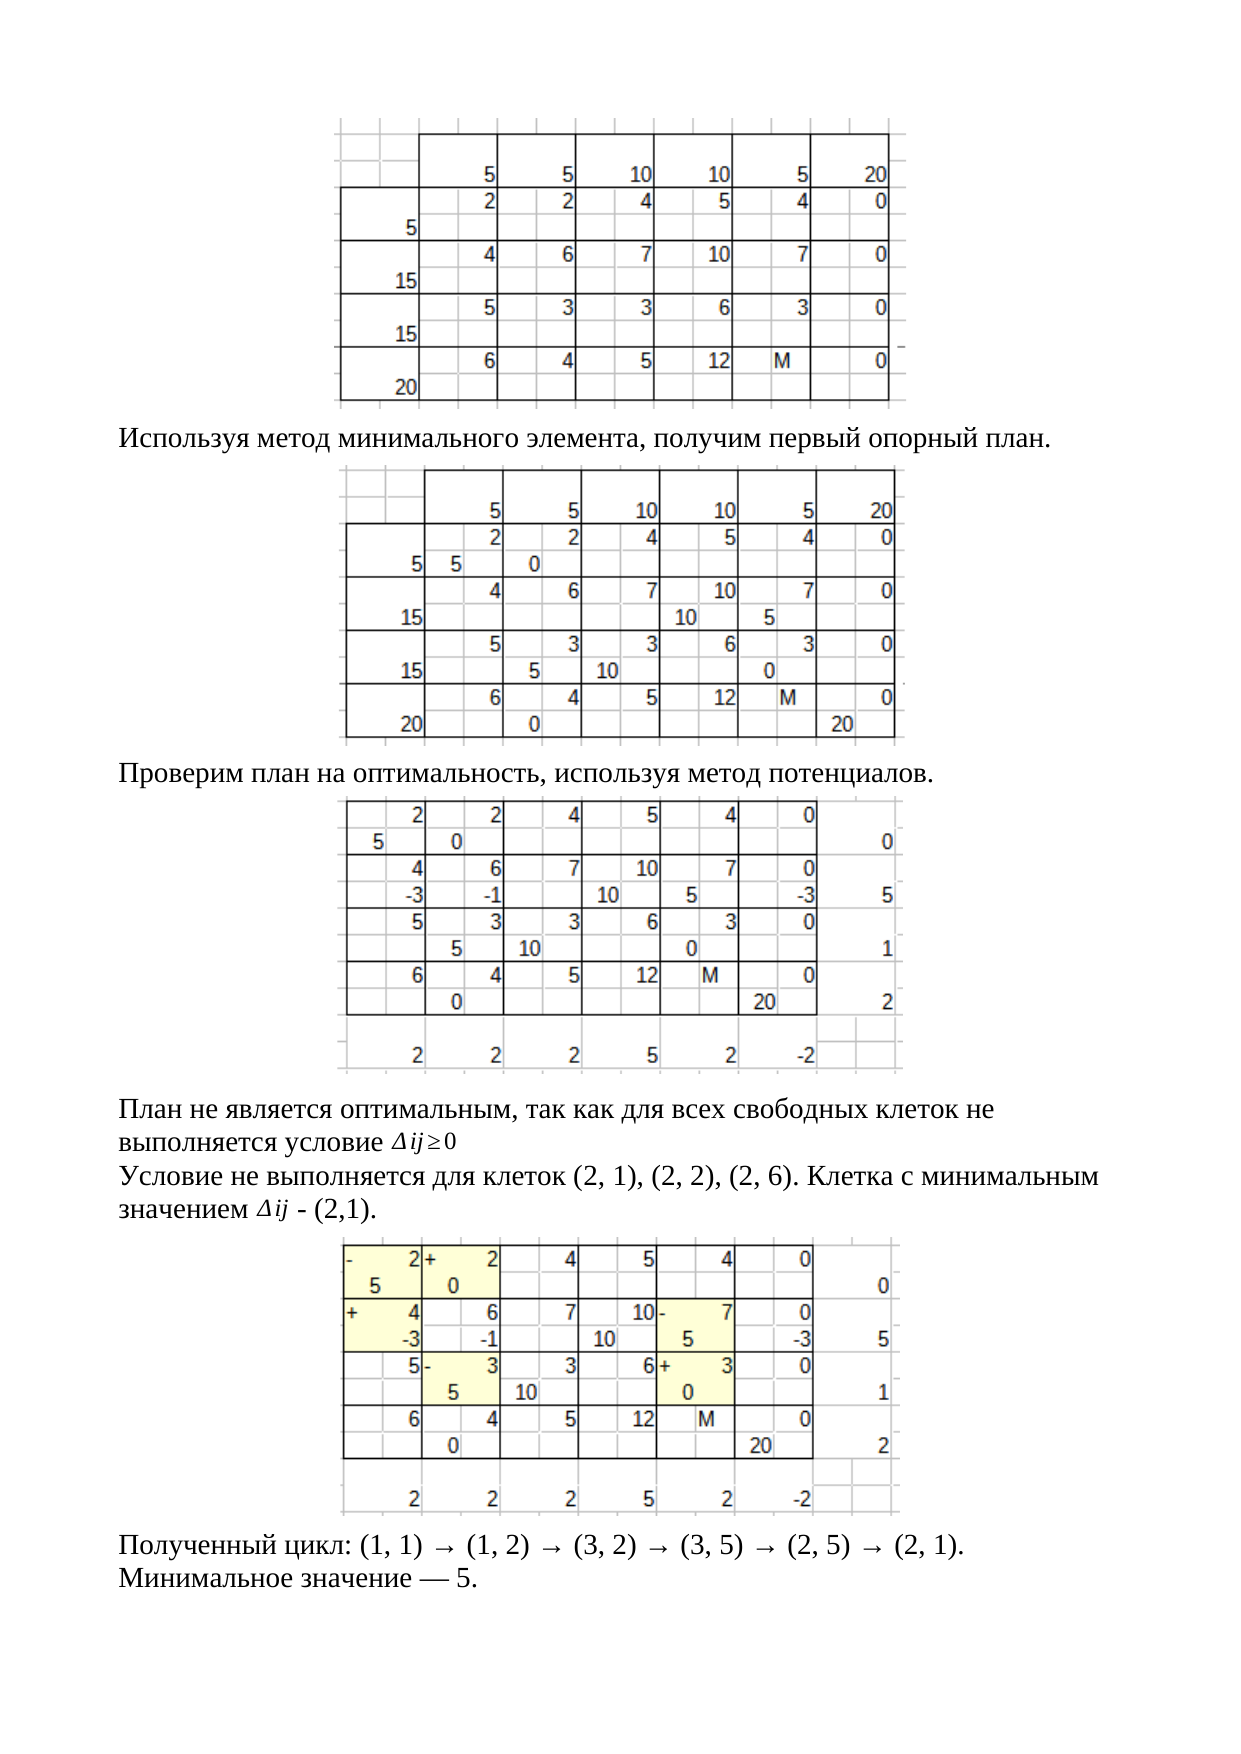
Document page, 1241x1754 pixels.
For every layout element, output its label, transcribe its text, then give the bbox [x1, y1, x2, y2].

picture [334, 118, 907, 409]
text Полученный цикл: (1, 1) → (1, 2) → (3, 2) → (3, 5) → (2, 5) → (2, 1). Минимальное значение — 5. [118, 1527, 1122, 1594]
picture [340, 1237, 900, 1516]
picture [338, 465, 905, 746]
text Условие не выполняется для клеток (2, 1), (2, 2), (2, 6). Клетка с минимальным значением - (2,1). [118, 1158, 1122, 1225]
picture [337, 796, 903, 1074]
text Используя метод минимального элемента, получим первый опорный план. [118, 420, 1122, 453]
text План не является оптимальным, так как для всех свободных клеток не выполняется условие [118, 1091, 1122, 1158]
text Проверим план на оптимальность, используя метод потенциалов. [118, 755, 1122, 789]
